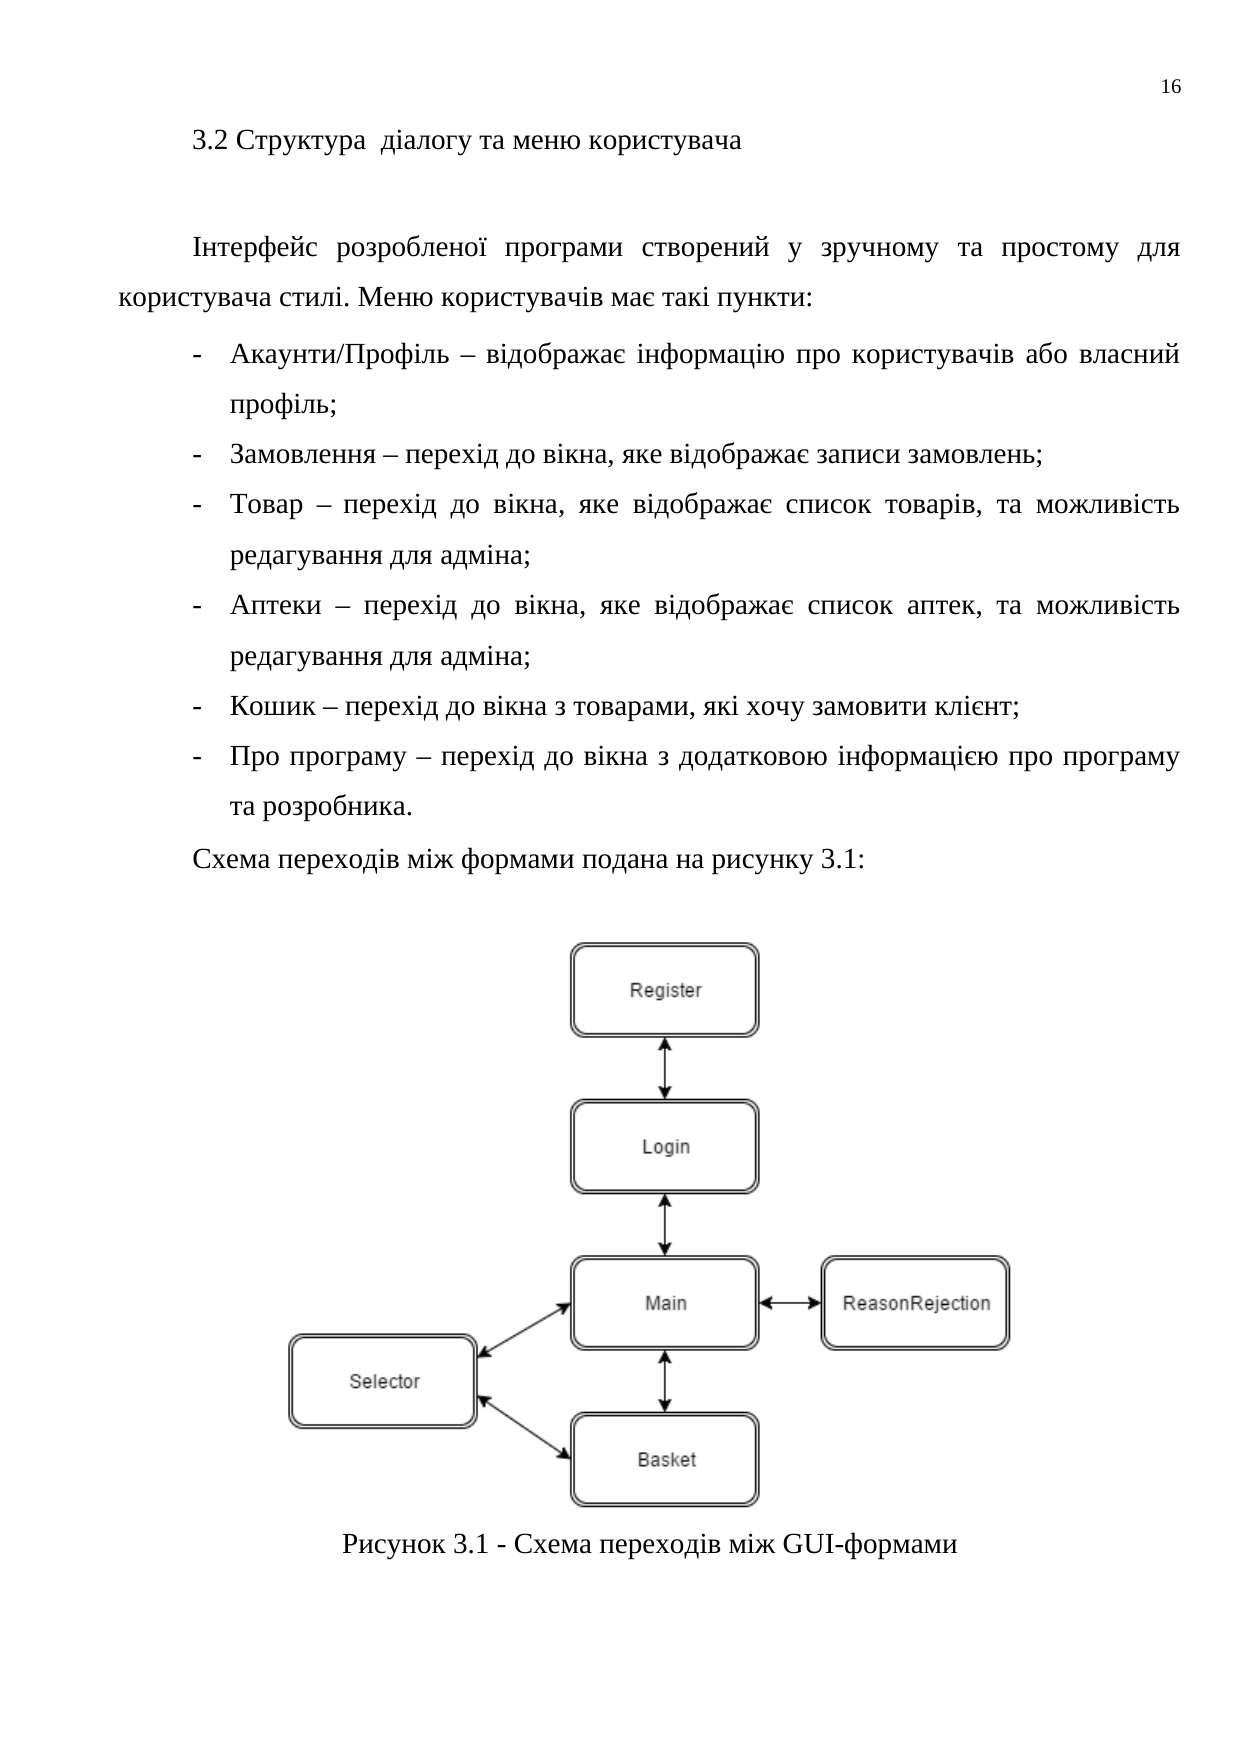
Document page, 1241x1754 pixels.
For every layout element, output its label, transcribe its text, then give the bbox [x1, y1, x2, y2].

text Схема переходів між формами подана на рисунку 3.1: [118, 841, 1181, 875]
subtitle 3.2 Структура діалогу та меню користувача [118, 122, 1181, 156]
text Рисунок 3.1 - Схема переходів між GUI-формами [118, 1526, 1181, 1559]
list Замовлення – перехід до вікна, яке відображає записи замовлень; [192, 436, 1181, 470]
text Інтерфейс розробленої програми створений у зручному та простому для користувача стилі. Меню користувачів має такі пункти: [118, 229, 1181, 313]
list Кошик – перехід до вікна з товарами, які хочу замовити клієнт; [192, 688, 1181, 721]
list Про програму – перехід до вікна з додатковою інформацією про програму та розробника. [192, 738, 1181, 822]
list Аптеки – перехід до вікна, яке відображає список аптек, та можливість редагування для адміна; [192, 587, 1181, 671]
list Товар – перехід до вікна, яке відображає список товарів, та можливість редагування для адміна; [192, 487, 1181, 571]
list Акаунти/Профіль – відображає інформацію про користувачів або власний профіль; [192, 336, 1181, 419]
